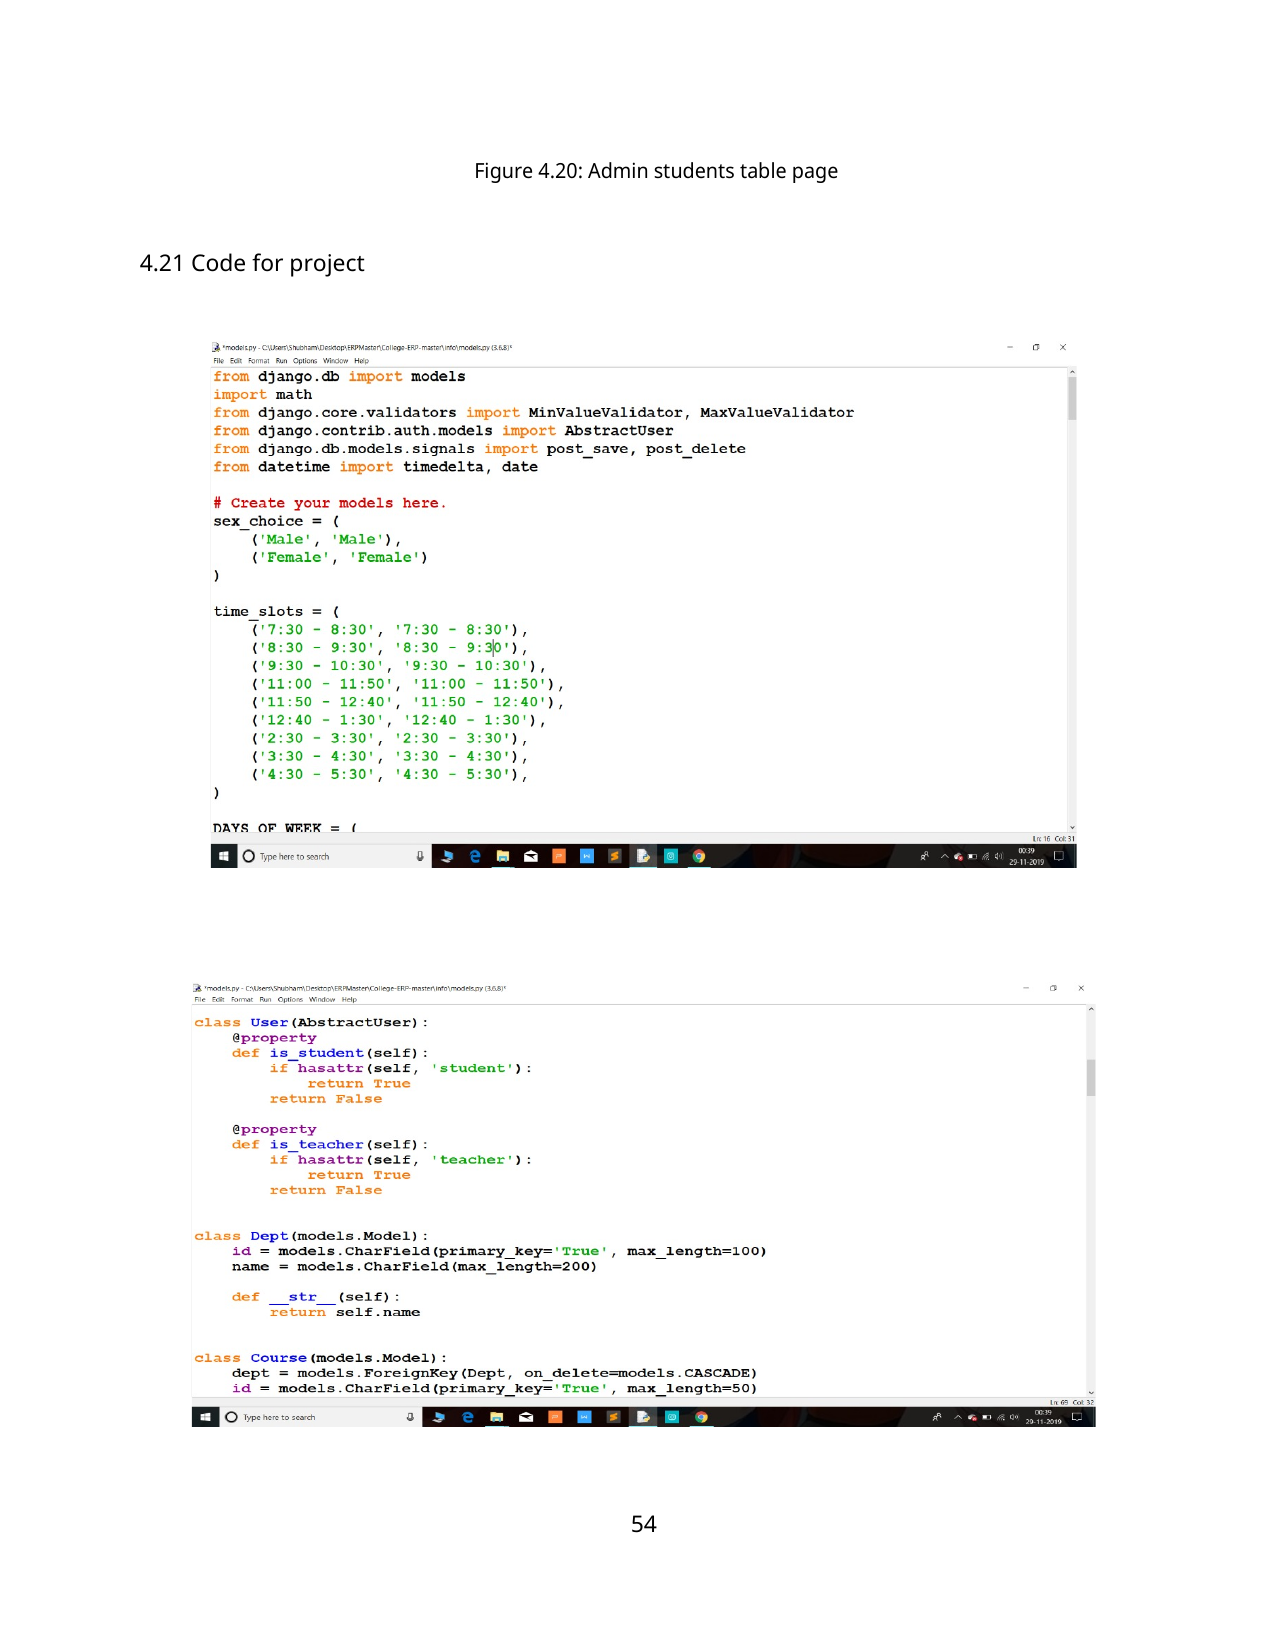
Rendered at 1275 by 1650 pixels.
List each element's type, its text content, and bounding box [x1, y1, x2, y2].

picture [191, 982, 1096, 1427]
text Figure 4.20: Admin students table page [179, 156, 1133, 185]
picture [210, 341, 1077, 868]
text 4.21 Code for project [139, 247, 1148, 278]
